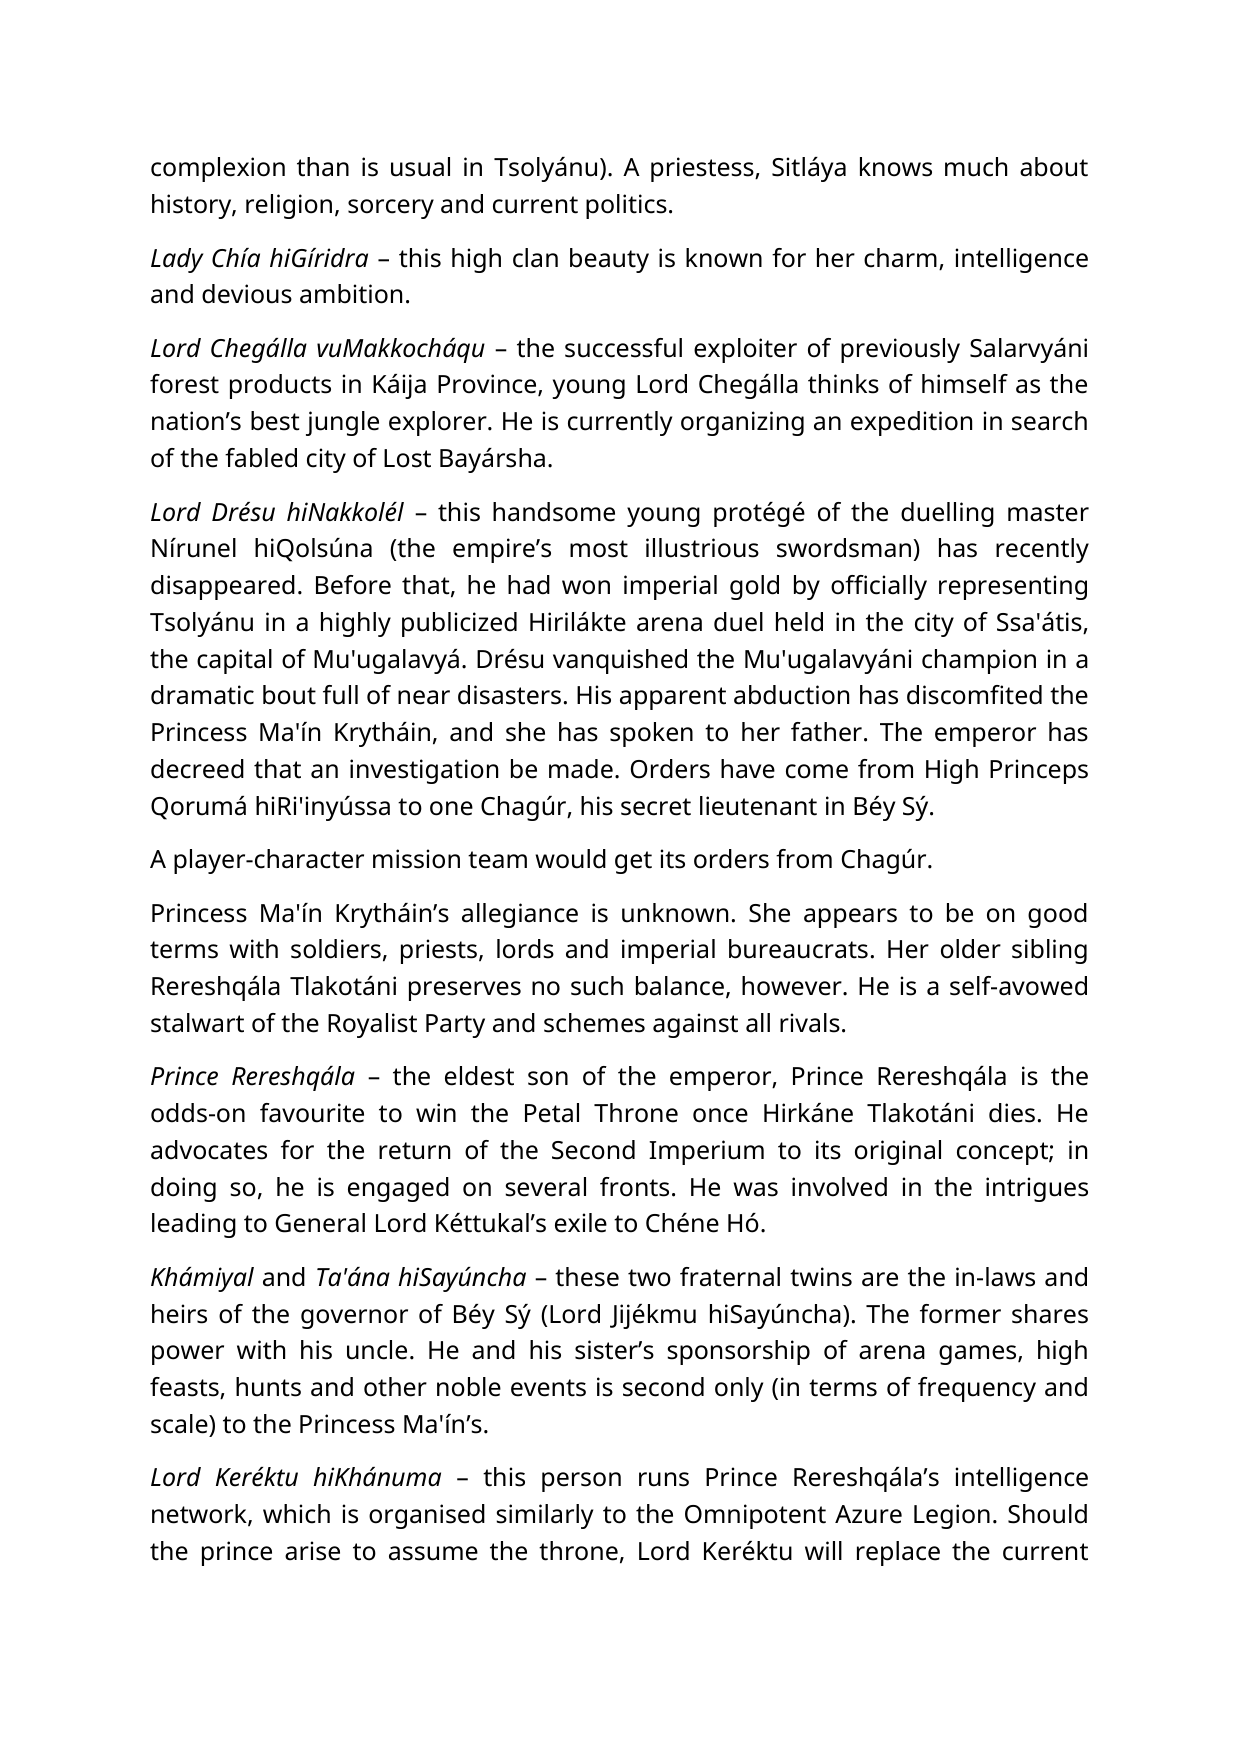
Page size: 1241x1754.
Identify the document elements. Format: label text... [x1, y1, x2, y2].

text Lord Chegálla vuMakkocháqu – the successful exploiter of previously Salarvyáni forest products in Káija Province, young Lord Chegálla thinks of himself as the nation’s best jungle explorer. He is currently organizing an expedition in search of the fabled city of Lost Bayársha. [150, 330, 1090, 475]
text Lady Chía hiGíridra – this high clan beauty is known for her charm, intelligence and devious ambition. [150, 240, 1090, 311]
text Lord Drésu hiNakkolél – this handsome young protégé of the duelling master Nírunel hiQolsúna (the empire’s most illustrious swordsman) has recently disappeared. Before that, he had won imperial gold by officially representing Tsolyánu in a highly publicized Hirilákte arena duel held in the city of Ssa'átis, the capital of Mu'ugalavyá. Drésu vanquished the Mu'ugalavyáni champion in a dramatic bout full of near disasters. His apparent abduction has discomfited the Princess Ma'ín Krytháin, and she has spoken to her father. The emperor has decreed that an investigation be made. Orders have come from High Princeps Qorumá hiRi'inyússa to one Chagúr, his secret lieutenant in Béy Sý. [150, 494, 1090, 822]
text Khámiyal and Ta'ána hiSayúncha – these two fraternal twins are the in-laws and heirs of the governor of Béy Sý (Lord Jijékmu hiSayúncha). The former shares power with his uncle. He and his sister’s sponsorship of arena games, high feasts, hunts and other noble events is second only (in terms of frequency and scale) to the Princess Ma'ín’s. [150, 1259, 1090, 1441]
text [150, 150, 1090, 221]
text A player-character mission team would get its orders from Chagúr. [150, 842, 1090, 876]
text Princess Ma'ín Krytháin’s allegiance is unknown. She appears to be on good terms with soldiers, priests, lords and imperial bureaucrats. Her older sibling Rereshqála Tlakotáni preserves no such balance, however. He is a self-avowed stalwart of the Royalist Party and schemes against all rivals. [150, 895, 1090, 1039]
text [150, 1460, 1090, 1568]
text Prince Rereshqála – the eldest son of the emperor, Prince Rereshqála is the odds-on favourite to win the Petal Throne once Hirkáne Tlakotáni dies. He advocates for the return of the Second Imperium to its original concept; in doing so, he is engaged on several fronts. He was involved in the intrigues leading to General Lord Kéttukal’s exile to Chéne Hó. [150, 1059, 1090, 1240]
